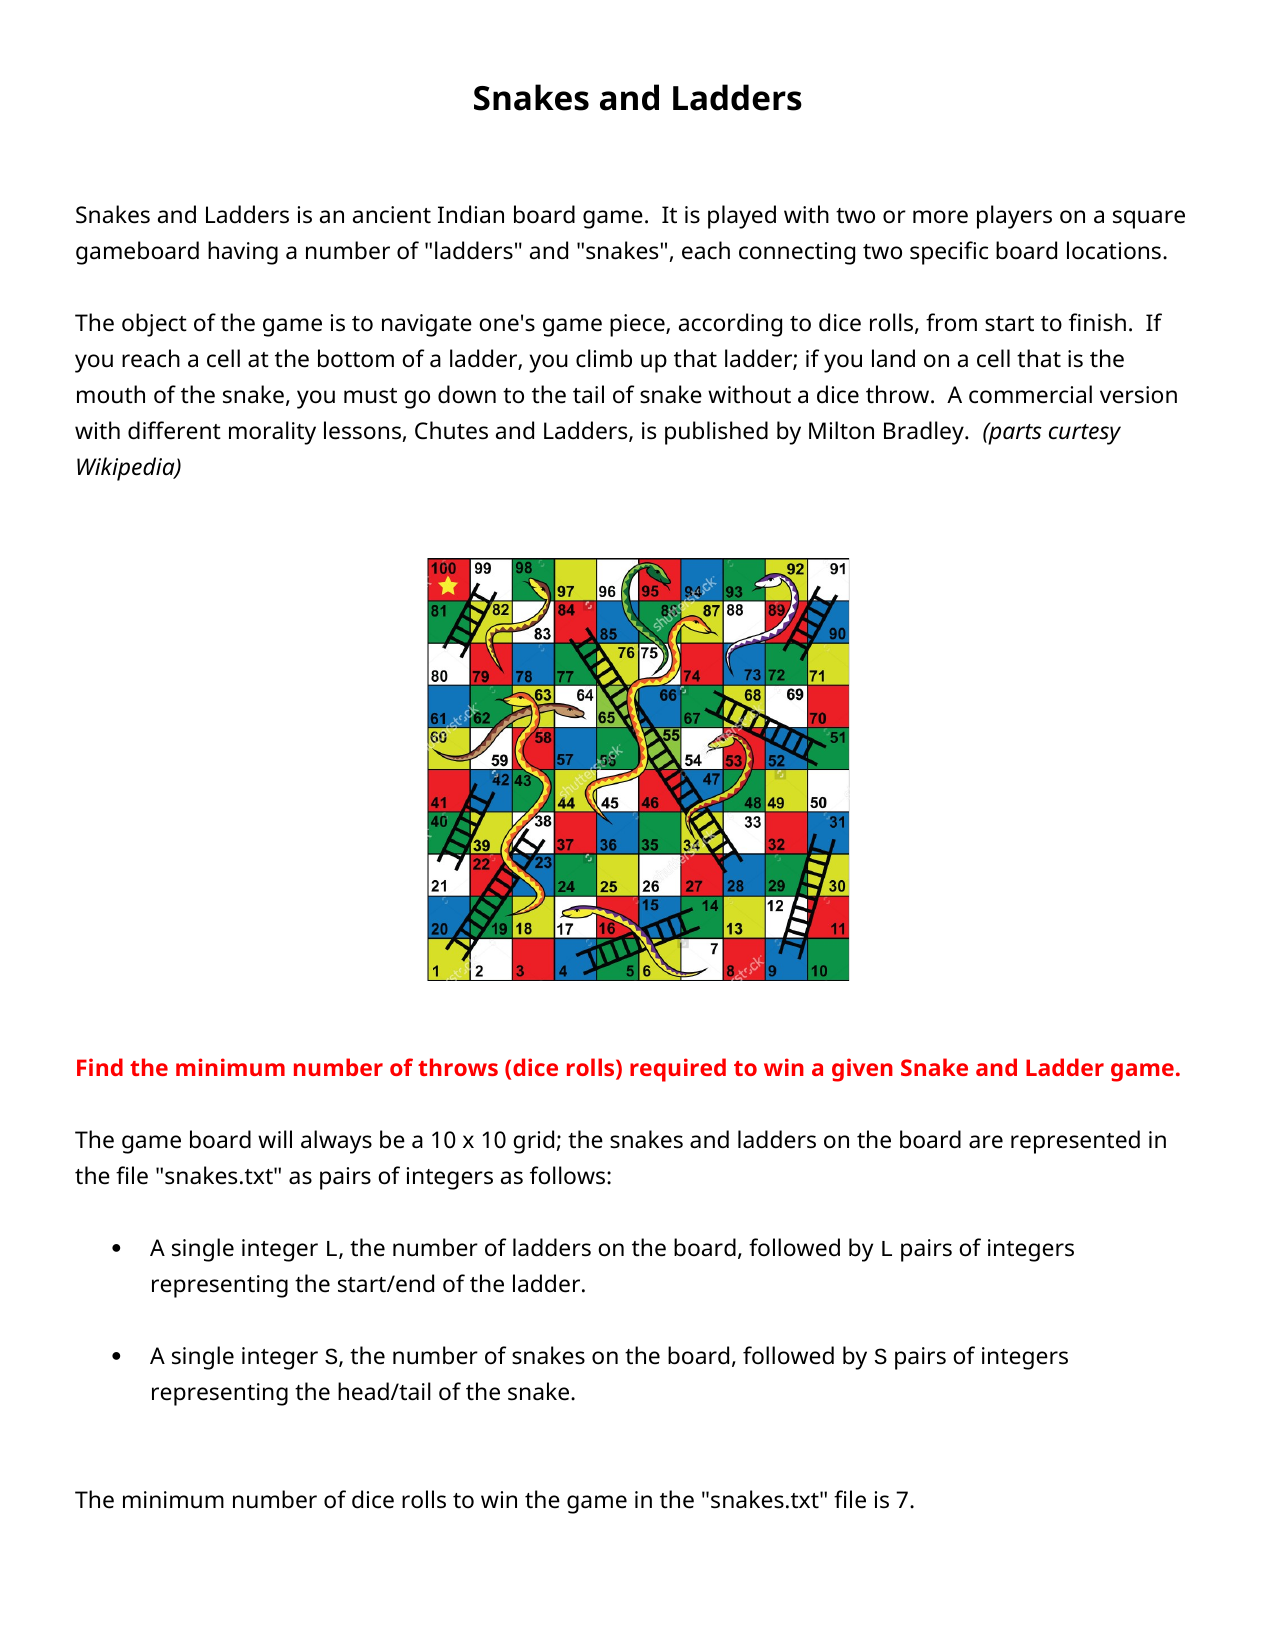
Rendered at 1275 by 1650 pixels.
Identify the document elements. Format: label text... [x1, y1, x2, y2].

text The object of the game is to navigate one's game piece, according to dice rolls, from start to finish. If you reach a cell at the bottom of a ladder, you climb up that ladder; if you land on a cell that is the mouth of the snake, you must go down to the tail of snake without a dice throw. A commercial version with different morality lessons, Chutes and Ladders, is published by Milton Bradley. (parts curtesy Wikipedia) [75, 307, 1200, 482]
text Find the minimum number of throws (dice rolls) required to win a given Snake and Ladder game. [75, 1052, 1200, 1084]
list A single integer S, the number of snakes on the board, followed by S pairs of integers representing the head/tail of the snake. [112, 1340, 1200, 1407]
picture [426, 558, 850, 981]
text The game board will always be a 10 x 10 grid; the snakes and ladders on the board are represented in the file "snakes.txt" as pairs of integers as follows: [75, 1124, 1200, 1191]
list A single integer L, the number of ladders on the board, followed by L pairs of integers representing the start/end of the ladder. [112, 1232, 1200, 1299]
text Snakes and Ladders [75, 75, 1200, 120]
text The minimum number of dice rolls to win the game in the "snakes.txt" file is 7. [75, 1484, 1200, 1515]
text Snakes and Ladders is an ancient Indian board game. It is played with two or more players on a square gameboard having a number of "ladders" and "snakes", each connecting two specific board locations. [75, 199, 1200, 266]
